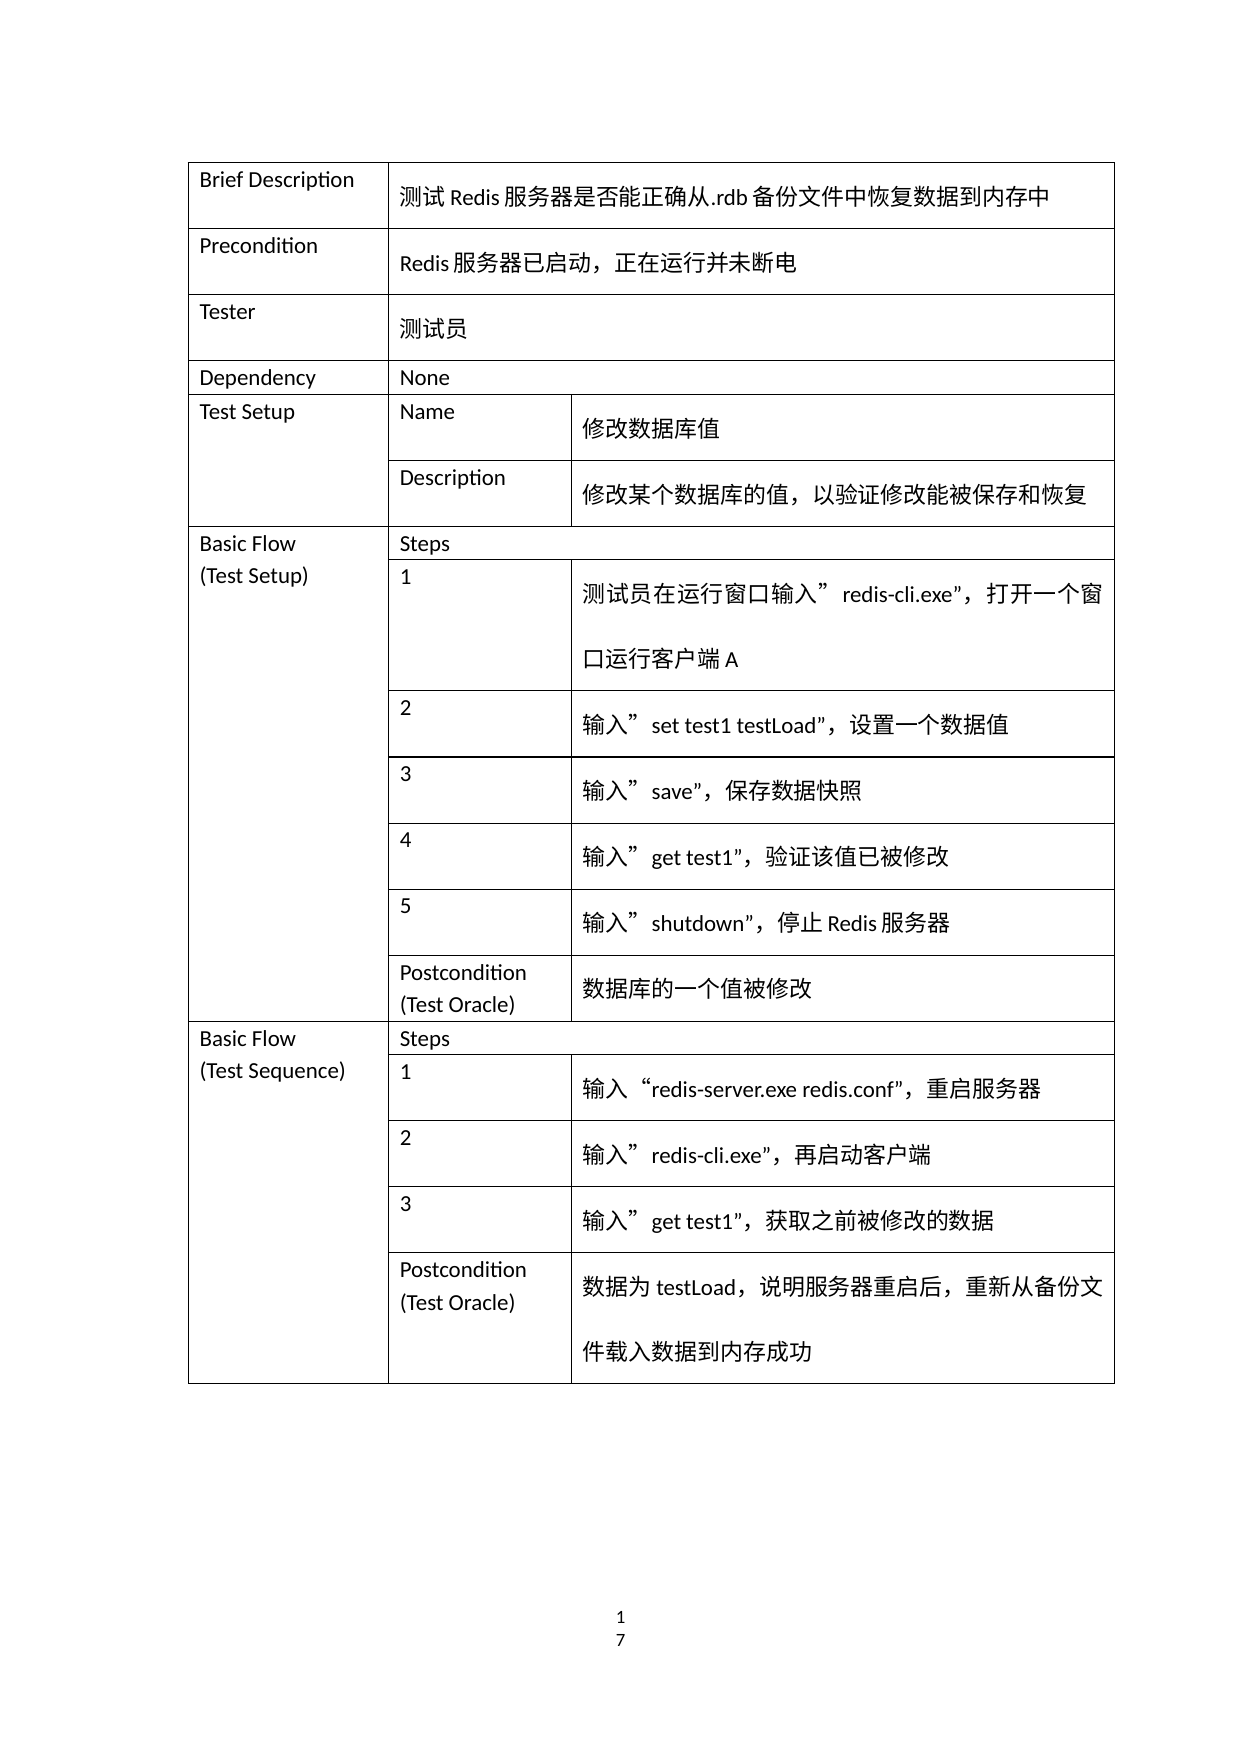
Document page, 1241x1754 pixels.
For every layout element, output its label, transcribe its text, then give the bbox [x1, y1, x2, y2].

table_cell 数据库的一个值被修改 [572, 956, 1114, 1021]
table_cell 输入”get test1”，获取之前被修改的数据 [572, 1187, 1114, 1252]
table_cell Redis服务器已启动，正在运行并未断电 [389, 229, 1114, 294]
table_cell Dependency [189, 361, 388, 394]
table_cell Tester [189, 295, 388, 360]
table_cell 输入”set test1 testLoad”，设置一个数据值 [572, 691, 1114, 756]
table_cell 1 [389, 560, 571, 690]
table_cell 2 [389, 691, 571, 756]
table_cell 测试Redis服务器是否能正确从.rdb备份文件中恢复数据到内存中 [389, 163, 1114, 228]
table_cell 数据为testLoad，说明服务器重启后，重新从备份文件载入数据到内存成功 [572, 1253, 1114, 1383]
table_cell Steps [389, 1022, 1114, 1054]
table_cell Precondition [189, 229, 388, 294]
table_cell Brief Description [189, 163, 388, 228]
table_cell 3 [389, 1187, 571, 1252]
table_cell 3 [389, 758, 571, 822]
table_cell Test Setup [189, 395, 388, 526]
table_cell 1 [389, 1055, 571, 1120]
table_cell 4 [389, 824, 571, 888]
table_cell Postcondition (Test Oracle) [389, 956, 571, 1021]
table_cell 输入”shutdown”，停止Redis服务器 [572, 890, 1114, 954]
table_cell 输入”get test1”，验证该值已被修改 [572, 824, 1114, 888]
table_cell Steps [389, 527, 1114, 559]
table_cell 修改某个数据库的值，以验证修改能被保存和恢复 [572, 461, 1114, 526]
table_cell 2 [389, 1121, 571, 1186]
table_cell 5 [389, 890, 571, 954]
table_cell 输入”save”，保存数据快照 [572, 758, 1114, 822]
table_cell 测试员在运行窗口输入”redis-cli.exe”，打开一个窗口运行客户端A [572, 560, 1114, 690]
table_cell Name [389, 395, 571, 460]
table_cell Postcondition (Test Oracle) [389, 1253, 571, 1383]
table_cell 测试员 [389, 295, 1114, 360]
table_cell 输入“redis-server.exe redis.conf”，重启服务器 [572, 1055, 1114, 1120]
table_cell Basic Flow (Test Setup) [189, 527, 388, 1021]
table_cell Basic Flow (Test Sequence) [189, 1022, 388, 1383]
table_cell Description [389, 461, 571, 526]
table_cell 修改数据库值 [572, 395, 1114, 460]
table_cell None [389, 361, 1114, 394]
table_cell 输入”redis-cli.exe”，再启动客户端 [572, 1121, 1114, 1186]
